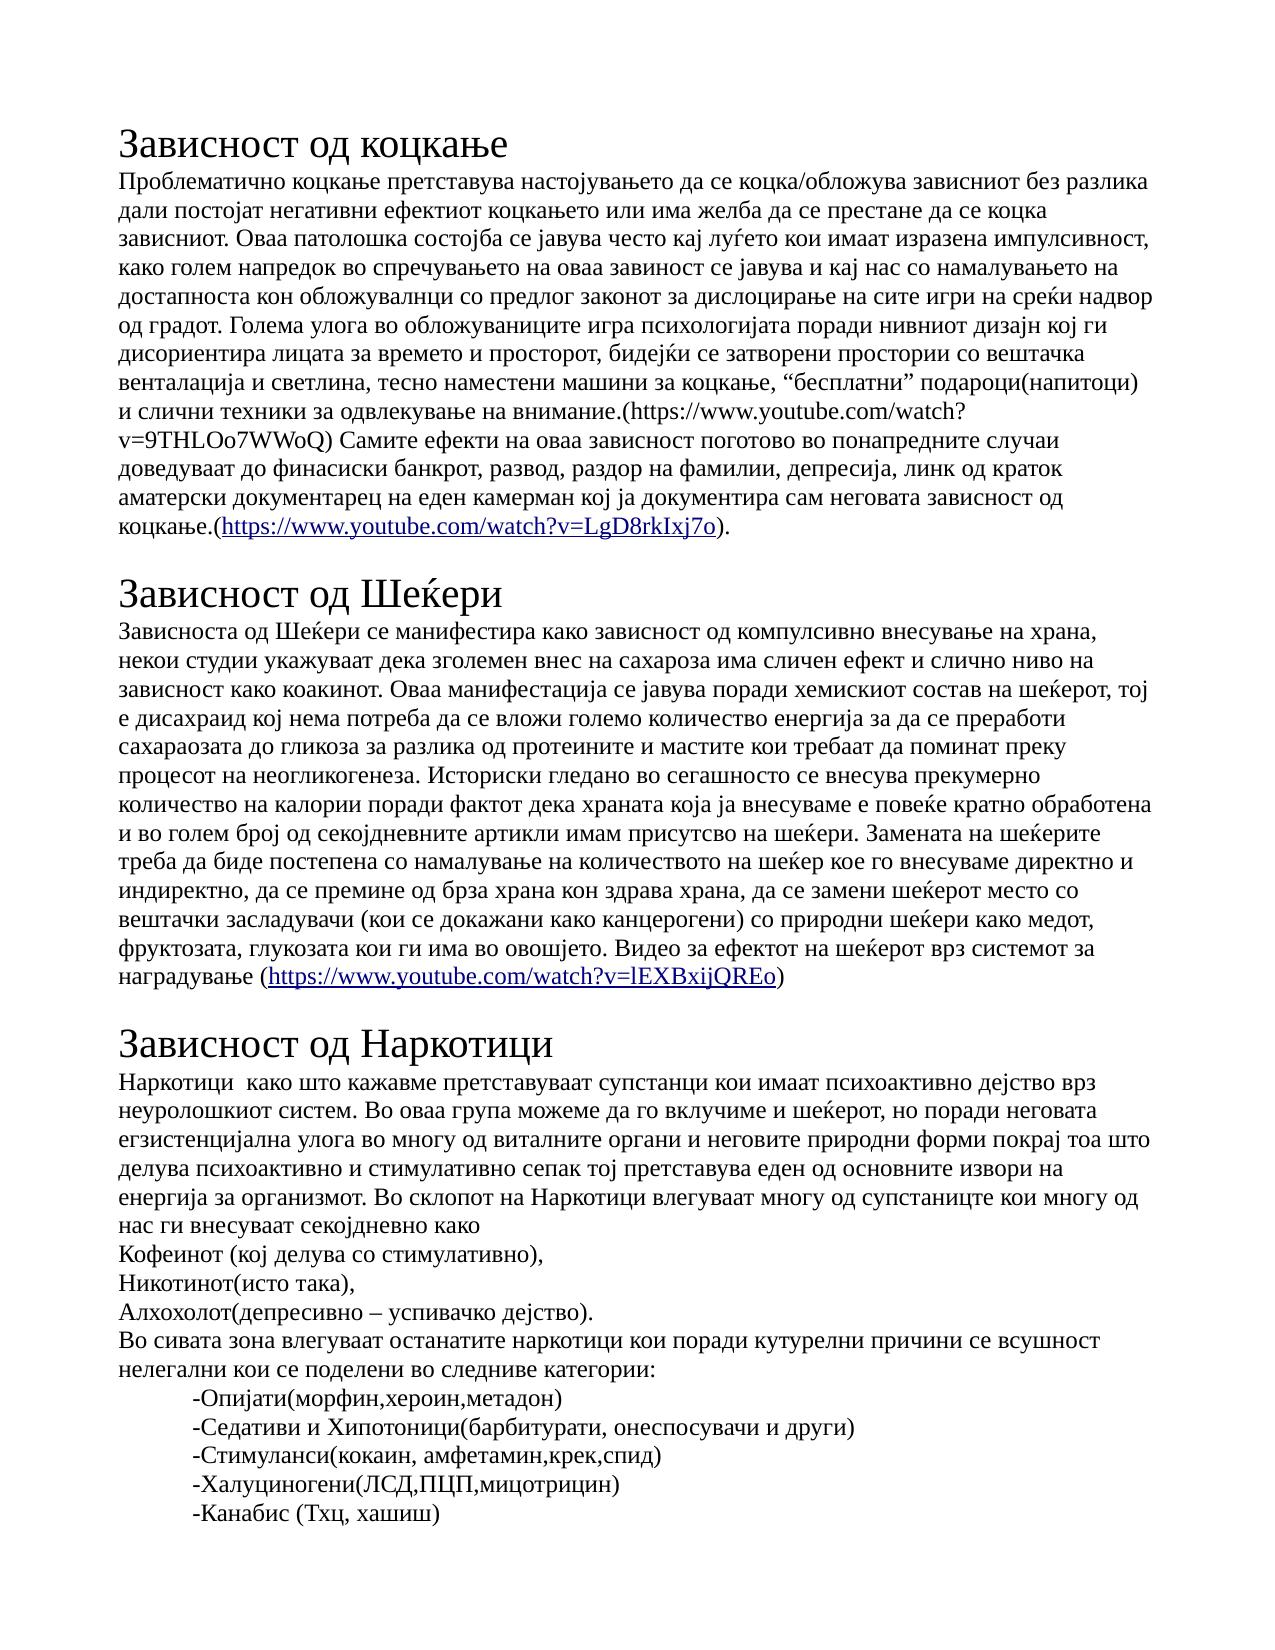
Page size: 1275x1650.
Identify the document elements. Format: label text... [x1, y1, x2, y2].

text Наркотици како што кажавме претставуваат супстанци кои имаат психоактивно дејство врз неуролошкиот систем. Во оваа група можеме да го вклучиме и шеќерот, но поради неговата егзистенцијална улога во многу од виталните органи и неговите природни форми покрај тоа што делува психоактивно и стимулативно сепак тој претставува еден од основните извори на енергија за организмот. Во склопот на Наркотици влегуваат многу од супстаницте кои многу од нас ги внесуваат секојдневно како [118, 1067, 1157, 1239]
text -Канабис (Тхц, хашиш) [118, 1498, 1157, 1527]
text -Стимуланси(кокаин, амфетамин,крек,спид) [118, 1441, 1157, 1469]
text Проблематично коцкање претставува настојувањето да се коцка/обложува зависниот без разлика дали постојат негативни ефектиот коцкањето или има желба да се престане да се коцка зависниот. Оваа патолошка состојба се јавува често кај луѓето кои имаат изразена импулсивност, како голем напредок во спречувањето на оваа завиност се јавува и кај нас со намалувањето на достапноста кон обложувалнци со предлог законот за дислоцирање на сите игри на среќи надвор од градот. Голема улога во обложуваниците игра психологијата поради нивниот дизајн кој ги дисориентира лицата за времето и просторот, бидејќи се затворени простории со вештачка венталација и светлина, тесно наместени машини за коцкање, “бесплатни” подароци(напитоци) и слични техники за одвлекување на внимание.(https://www.youtube.com/watch?v=9THLOo7WWoQ) Самите ефекти на оваа зависност поготово во понапредните случаи доведуваат до финасиски банкрот, развод, раздор на фамилии, депресија, линк од краток аматерски документарец на еден камерман кој ја документира сам неговата зависност од коцкање.(https://www.youtube.com/watch?v=LgD8rkIxj7o). [118, 166, 1157, 540]
text -Опијати(морфин,хероин,метадон) [118, 1383, 1157, 1412]
text -Седативи и Хипотоници(барбитурати, онеспосувачи и други) [118, 1412, 1157, 1441]
text -Халуциногени(ЛСД,ПЦП,мицотрицин) [118, 1469, 1157, 1498]
text Зaвисност од коцкање [118, 118, 1157, 166]
text Кофеинот (кој делува со стимулативно), [118, 1239, 1157, 1268]
text Зависност од Шеќери [118, 568, 1157, 616]
text Зависност од Наркотици [118, 1019, 1157, 1067]
text Никотинот(исто така), [118, 1268, 1157, 1297]
text Алхохолот(депресивно – успивачко дејство). [118, 1297, 1157, 1326]
text Зависноста од Шеќери се манифестира како зависност од компулсивно внесување на храна, некои студии укажуваат дека зголемен внес на сахароза има сличен ефект и слично ниво на зависност како коакинот. Оваа манифестација се јавува поради хемискиот состав на шеќерот, тој е дисахраид кој нема потреба да се вложи големо количество енергија за да се преработи сахараозата до гликоза за разлика од протеините и мастите кои требаат да поминат преку процесот на неогликогенеза. Историски гледано во сегашносто се внесува прекумерно количество на калории поради фактот дека храната која ја внесуваме е повеќе кратно обработена и во голем број од секојдневните артикли имам присутсво на шеќери. Замената на шеќерите треба да биде постепена со намалување на количеството на шеќер кое го внесуваме директно и индиректно, да се премине од брза храна кон здрава храна, да се замени шеќерот место со вештачки засладувачи (кои се докажани како канцерогени) со природни шеќери како медот, фруктозата, глукозата кои ги има во овошјето. Видео за ефектот на шеќерот врз системот за наградување (https://www.youtube.com/watch?v=lEXBxijQREo) [118, 616, 1157, 990]
text Во сивата зона влегуваат останатите наркотици кои поради кутурелни причини се всушност нелегални кои се поделени во следниве категории: [118, 1326, 1157, 1383]
